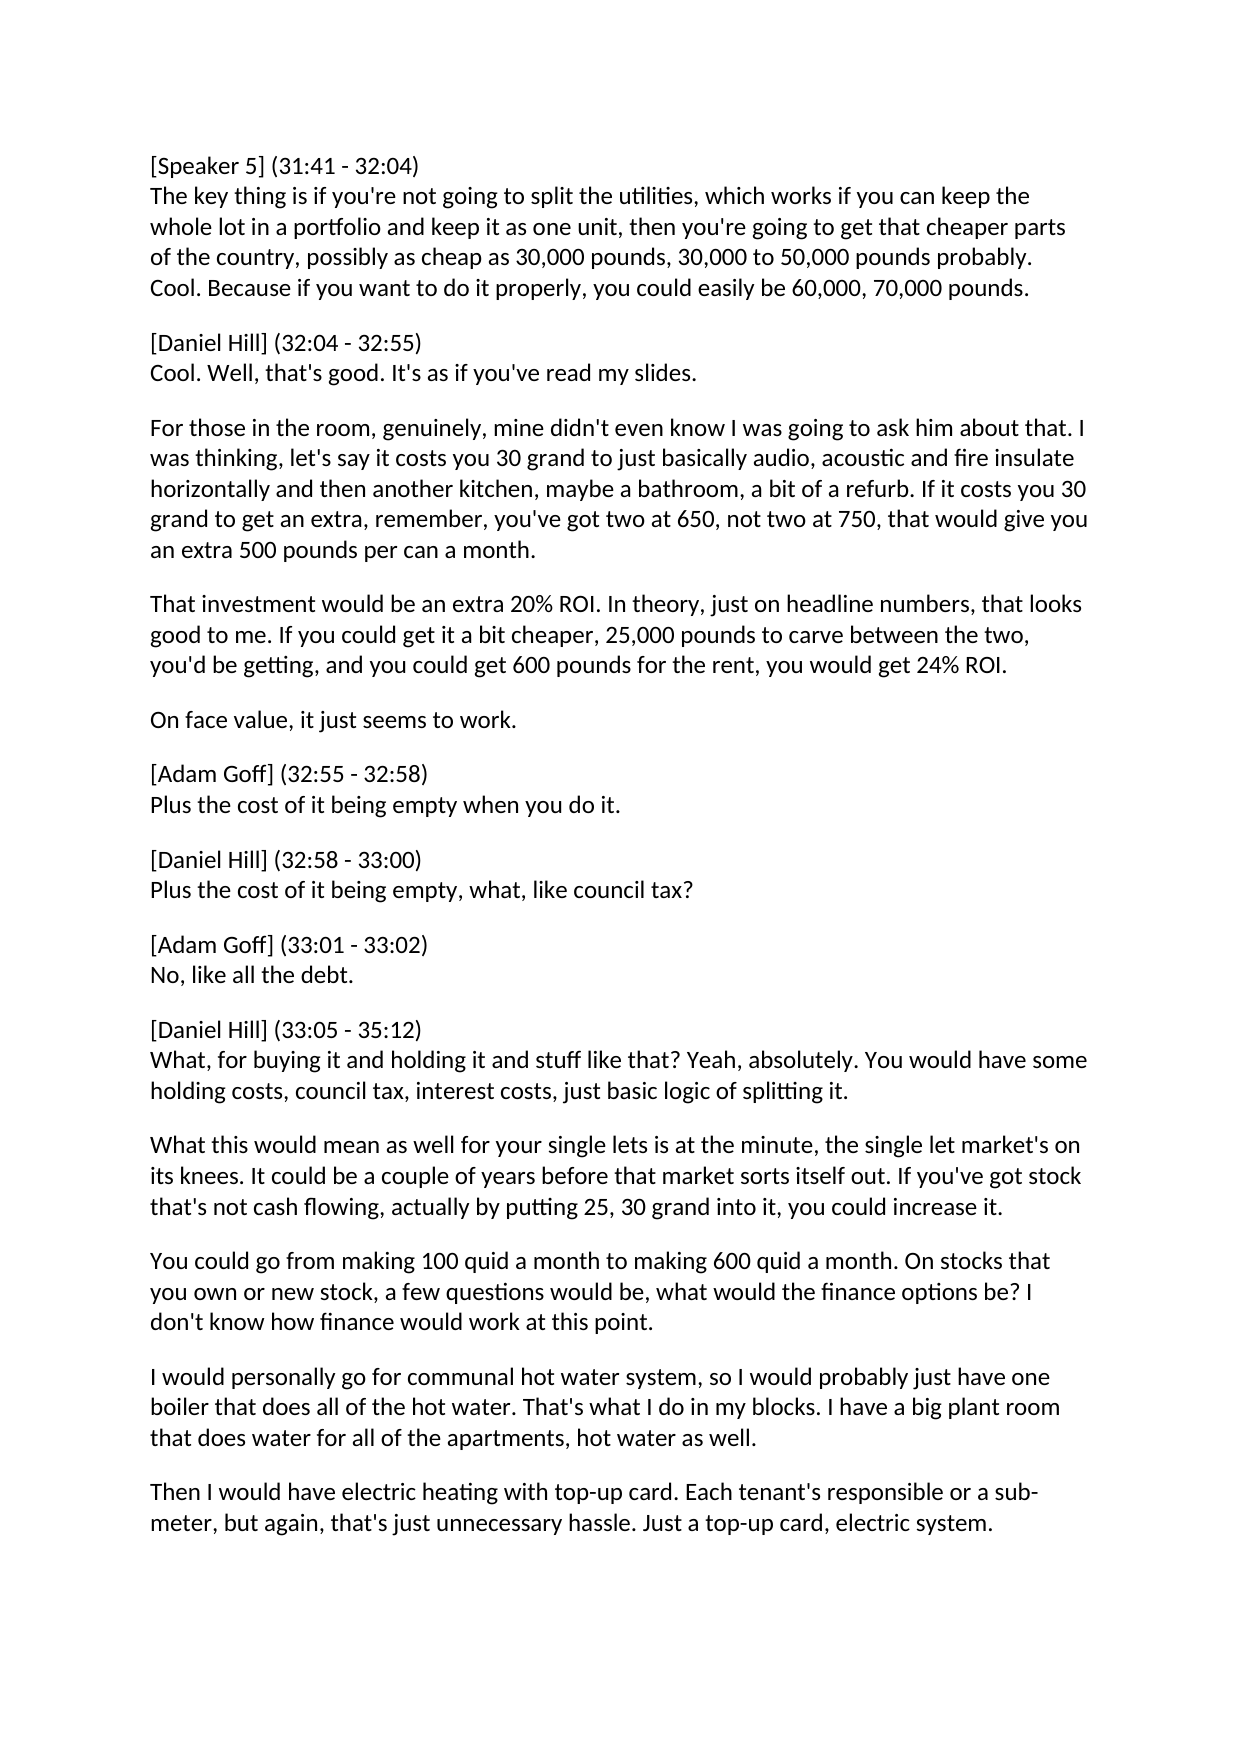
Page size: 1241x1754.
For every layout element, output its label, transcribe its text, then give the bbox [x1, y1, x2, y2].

text Then I would have electric heating with top-up card. Each tenant's responsible or a sub-meter, but again, that's just unnecessary hassle. Just a top-up card, electric system. [150, 1476, 1090, 1537]
text For those in the room, genuinely, mine didn't even know I was going to ask him about that. I was thinking, let's say it costs you 30 grand to just basically audio, acoustic and fire insulate horizontally and then another kitchen, maybe a bathroom, a bit of a refurb. If it costs you 30 grand to get an extra, remember, you've got two at 650, not two at 750, that would give you an extra 500 pounds per can a month. [150, 412, 1090, 564]
text The key thing is if you're not going to split the utilities, which works if you can keep the whole lot in a portfolio and keep it as one unit, then you're going to get that cheaper parts of the country, possibly as cheap as 30,000 pounds, 30,000 to 50,000 pounds probably. Cool. Because if you want to do it properly, you could easily be 60,000, 70,000 pounds. [150, 181, 1090, 303]
text No, like all the debt. [150, 959, 1090, 990]
text [Daniel Hill] (32:58 - 33:00) [150, 844, 1090, 874]
text What this would mean as well for your single lets is at the minute, the single let market's on its knees. It could be a couple of years before that market sorts itself out. If you've got stock that's not cash flowing, actually by putting 25, 30 grand into it, you could increase it. [150, 1129, 1090, 1221]
text Plus the cost of it being empty when you do it. [150, 789, 1090, 820]
text Cool. Well, that's good. It's as if you've read my slides. [150, 357, 1090, 388]
text [Daniel Hill] (32:04 - 32:55) [150, 327, 1090, 357]
text [Daniel Hill] (33:05 - 35:12) [150, 1014, 1090, 1044]
text I would personally go for communal hot water system, so I would probably just have one boiler that does all of the hot water. That's what I do in my blocks. I have a big plant room that does water for all of the apartments, hot water as well. [150, 1361, 1090, 1452]
text That investment would be an extra 20% ROI. In theory, just on headline numbers, that looks good to me. If you could get it a bit cheaper, 25,000 pounds to carve between the two, you'd be getting, and you could get 600 pounds for the rent, you would get 24% ROI. [150, 588, 1090, 680]
text What, for buying it and holding it and stuff like that? Yeah, absolutely. You would have some holding costs, council tax, interest costs, just basic logic of splitting it. [150, 1044, 1090, 1106]
text Plus the cost of it being empty, what, like council tax? [150, 874, 1090, 905]
text [Adam Goff] (33:01 - 33:02) [150, 929, 1090, 959]
text On face value, it just seems to work. [150, 704, 1090, 734]
text [Adam Goff] (32:55 - 32:58) [150, 759, 1090, 789]
text [Speaker 5] (31:41 - 32:04) [150, 150, 1090, 181]
text You could go from making 100 quid a month to making 600 quid a month. On stocks that you own or new stock, a few questions would be, what would the finance options be? I don't know how finance would work at this point. [150, 1245, 1090, 1337]
